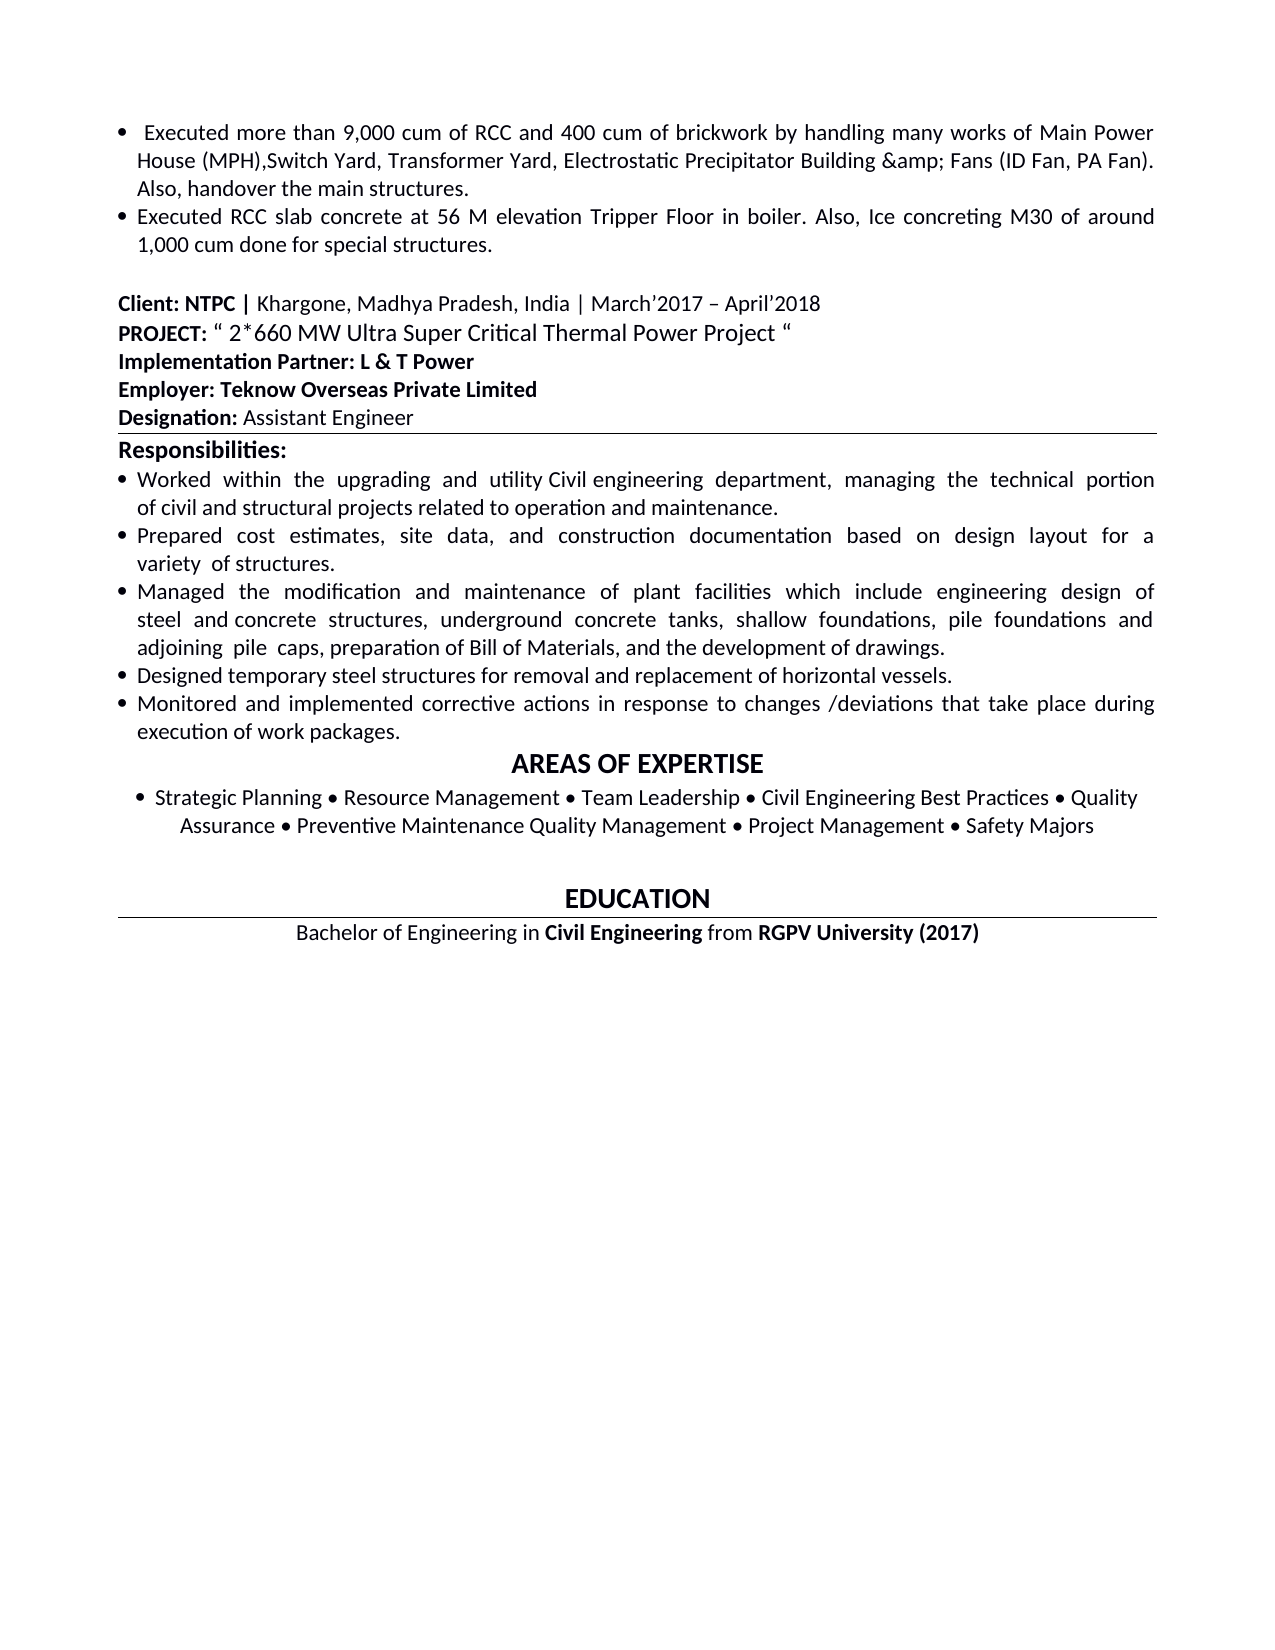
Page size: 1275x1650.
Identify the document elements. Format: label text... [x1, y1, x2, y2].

text Designation: Assistant Engineer [118, 403, 1157, 433]
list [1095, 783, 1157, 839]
list Monitored and implemented corrective actions in response to changes /deviations that take place during execution of work packages. [118, 689, 1157, 745]
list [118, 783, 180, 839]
list Designed temporary steel structures for removal and replacement of horizontal vessels. [118, 661, 1157, 689]
list Executed more than 9,000 cum of RCC and 400 cum of brickwork by handling many works of Main Power House (MPH),Switch Yard, Transformer Yard, Electrostatic Precipitator Building &amp; Fans (ID Fan, PA Fan). Also, handover the main structures. [118, 118, 1157, 202]
list Executed RCC slab concrete at 56 M elevation Tripper Floor in boiler. Also, Ice concreting M30 of around 1,000 cum done for special structures. [118, 202, 1157, 258]
text Client: NTPC | Khargone, Madhya Pradesh, India | March’2017 – April’2018 PROJECT: “ 2*660 MW Ultra Super Critical Thermal Power Project “ Implementation Partner: L & T Power Employer: Teknow Overseas Private Limited [118, 289, 1157, 403]
list Managed the modification and maintenance of plant facilities which include engineering design of steel and concrete structures, underground concrete tanks, shallow foundations, pile foundations and adjoining pile caps, preparation of Bill of Materials, and the development of drawings. [118, 577, 1157, 661]
text Responsibilities: [118, 434, 1157, 465]
list Prepared cost estimates, site data, and construction documentation based on design layout for a variety of structures. [118, 521, 1157, 577]
text AREAS OF EXPERTISE [118, 745, 1157, 783]
list Worked within the upgrading and utility Civil engineering department, managing the technical portion of civil and structural projects related to operation and maintenance. [118, 465, 1157, 521]
list Bachelor of Engineering in Civil Engineering from RGPV University (2017) [118, 918, 1157, 946]
text EDUCATION [118, 880, 1157, 917]
